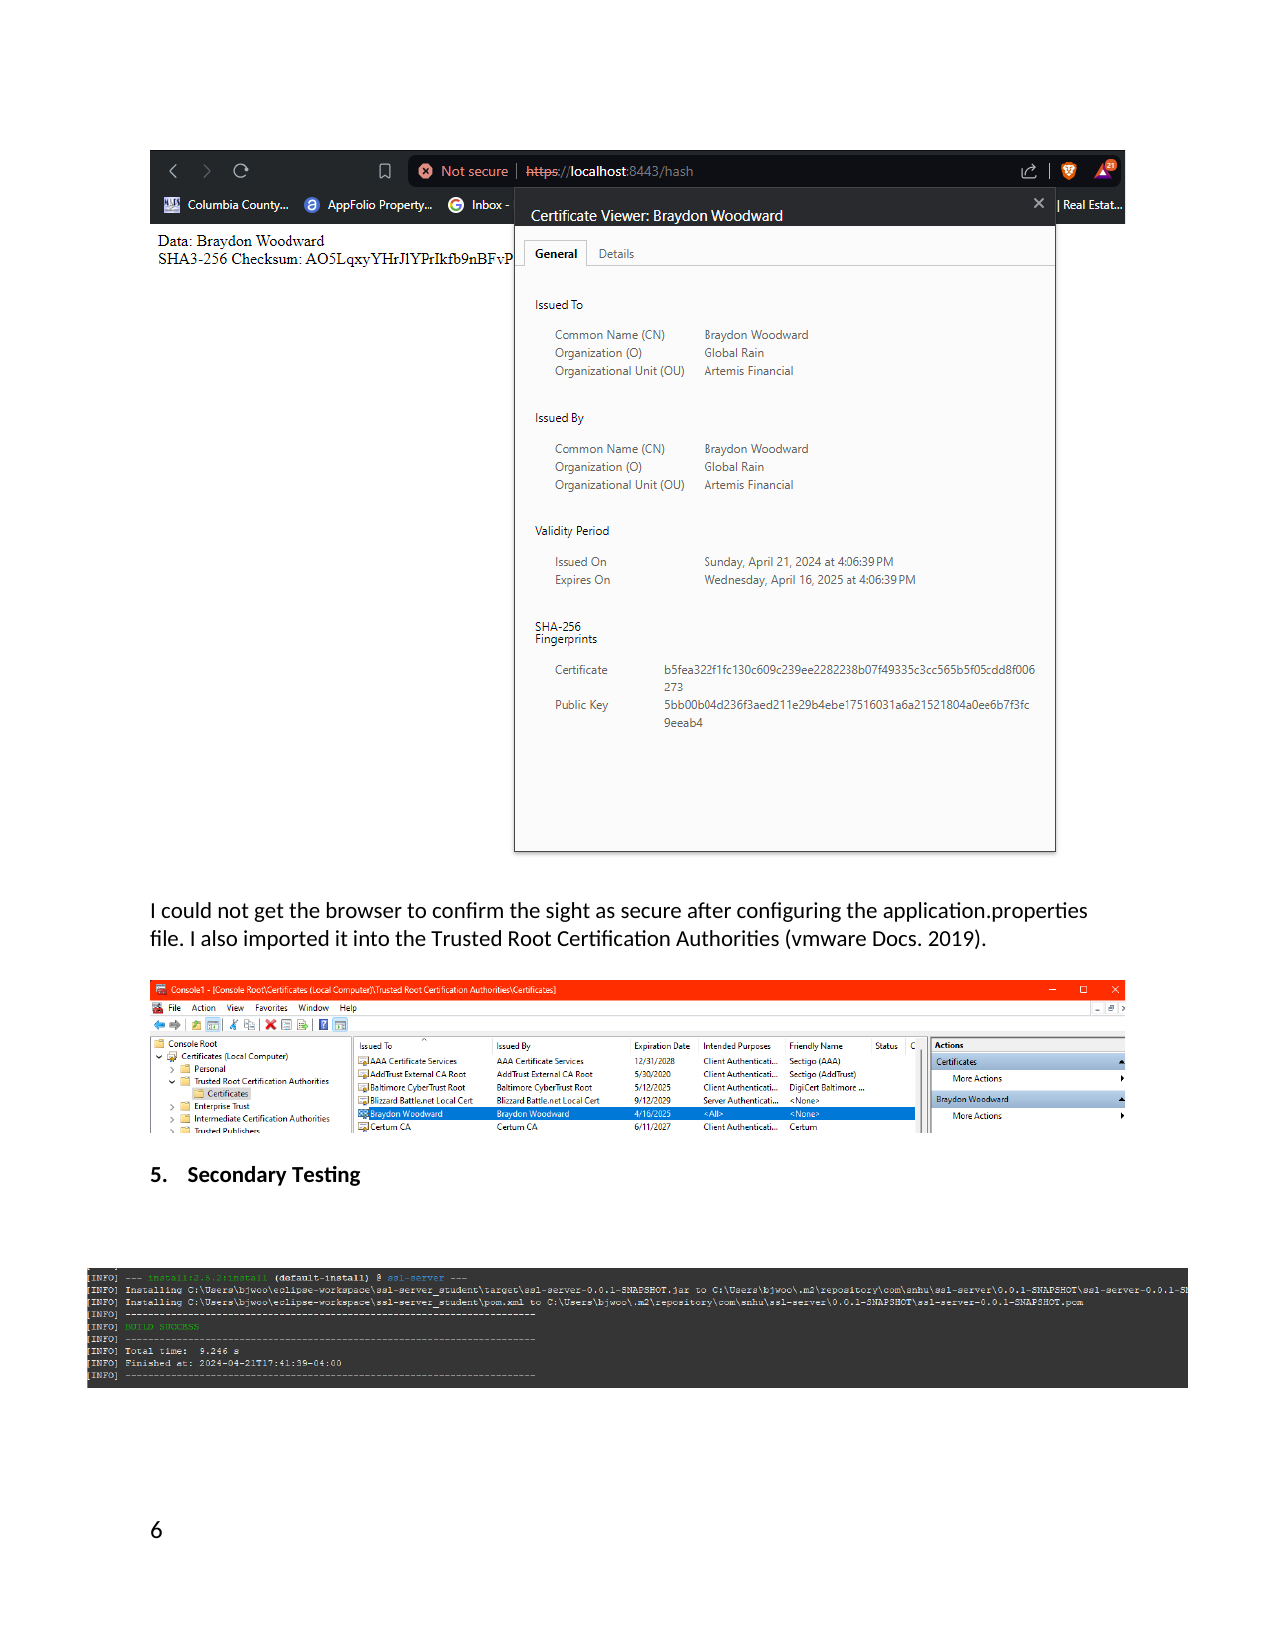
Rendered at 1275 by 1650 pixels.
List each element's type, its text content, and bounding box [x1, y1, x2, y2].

picture [150, 980, 1125, 1133]
text I could not get the browser to confirm the sight as secure after configuring the application.properties file. I also imported it into the Trusted Root Certification Authorities (vmware Docs. 2019). [150, 896, 1125, 952]
picture [150, 150, 1125, 869]
subtitle Secondary Testing [150, 1160, 1125, 1188]
picture [87, 1268, 1188, 1388]
